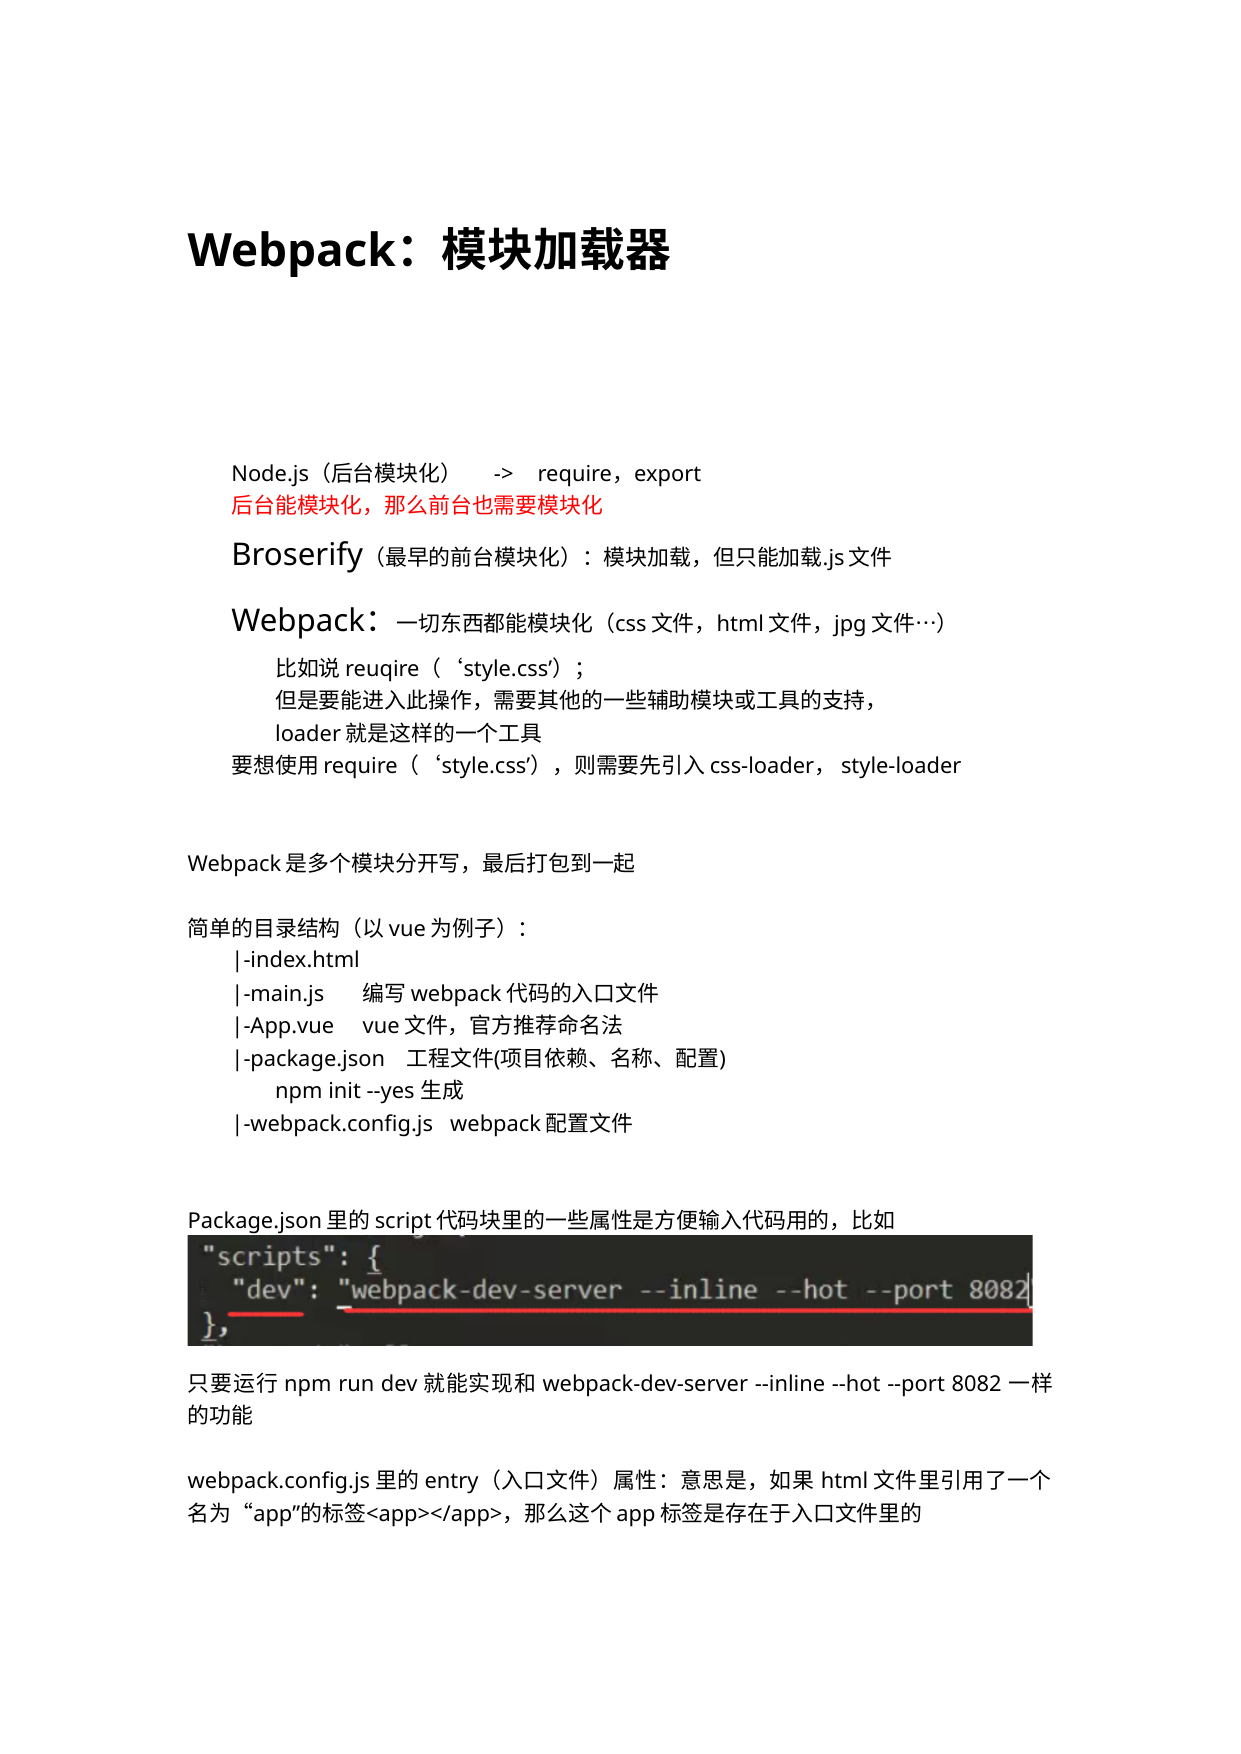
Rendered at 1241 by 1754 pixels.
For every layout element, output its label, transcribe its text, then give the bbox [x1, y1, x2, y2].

text |-main.js 编写webpack代码的入口文件 [187, 976, 1053, 1008]
text 后台能模块化，那么前台也需要模块化 [187, 488, 1053, 521]
text 要想使用require（‘style.css’），则需要先引入css-loader， style-loader [187, 748, 1053, 781]
subtitle Webpack：模块加载器 [187, 197, 1053, 295]
text loader就是这样的一个工具 [187, 716, 1053, 748]
text Webpack：一切东西都能模块化（css文件，html文件，jpg文件…） [187, 586, 1053, 651]
text Node.js（后台模块化） -> require，export [187, 456, 1053, 488]
text webpack.config.js里的entry（入口文件）属性：意思是，如果html文件里引用了一个名为“app”的标签<app></app>，那么这个app标签是存在于入口文件里的 [187, 1463, 1053, 1528]
picture [187, 1235, 1033, 1346]
text 只要运行npm run dev就能实现和webpack-dev-server --inline --hot --port 8082一样的功能 [187, 1366, 1053, 1431]
text 简单的目录结构（以vue为例子）： [187, 911, 1053, 943]
text Package.json里的script代码块里的一些属性是方便输入代码用的，比如 [187, 1203, 1053, 1236]
text npm init --yes 生成 [187, 1073, 1053, 1106]
text 但是要能进入此操作，需要其他的一些辅助模块或工具的支持， [187, 683, 1053, 716]
text |-webpack.config.js webpack配置文件 [187, 1106, 1053, 1138]
text Webpack是多个模块分开写，最后打包到一起 [187, 846, 1053, 878]
text Broserify（最早的前台模块化）：模块加载，但只能加载.js文件 [187, 521, 1053, 586]
text |-package.json 工程文件(项目依赖、名称、配置) [187, 1041, 1053, 1073]
text |-index.html [187, 943, 1053, 976]
text |-App.vue vue文件，官方推荐命名法 [187, 1008, 1053, 1041]
text 比如说reuqire（‘style.css’）； [187, 651, 1053, 683]
